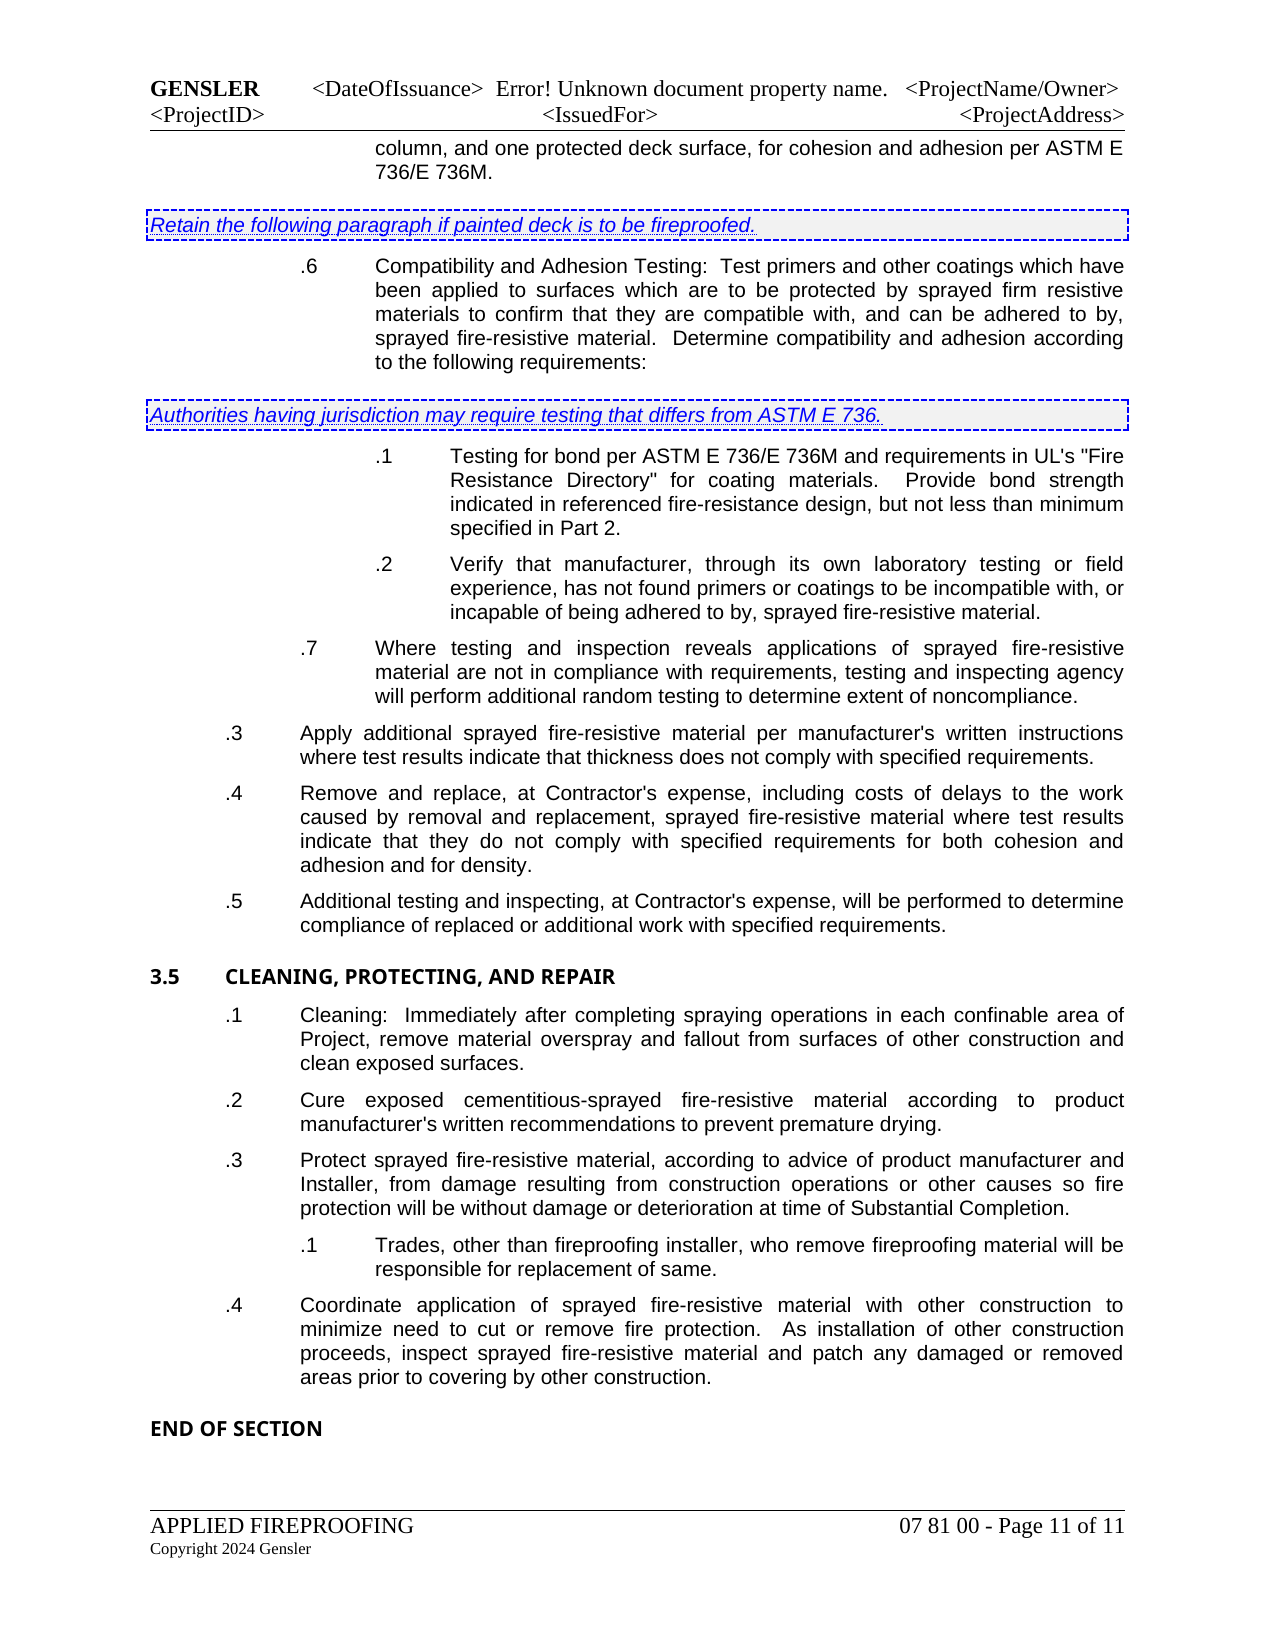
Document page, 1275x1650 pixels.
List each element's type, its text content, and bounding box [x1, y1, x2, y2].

list Trades, other than fireproofing installer, who remove fireproofing material will be responsible for replacement of same. [300, 1232, 1125, 1280]
list Cleaning: Immediately after completing spraying operations in each confinable area of Project, remove material overspray and fallout from surfaces of other construction and clean exposed surfaces. [225, 1003, 1125, 1075]
text Authorities having jurisdiction may require testing that differs from ASTM E 736. [146, 399, 1129, 431]
list Where testing and inspection reveals applications of sprayed fire-resistive material are not in compliance with requirements, testing and inspecting agency will perform additional random testing to determine extent of noncompliance. [300, 636, 1125, 708]
list Apply additional sprayed fire-resistive material per manufacturer's written instructions where test results indicate that thickness does not comply with specified requirements. [225, 721, 1125, 768]
list Additional testing and inspecting, at Contractor's expense, will be performed to determine compliance of replaced or additional work with specified requirements. [225, 889, 1125, 937]
list Compatibility and Adhesion Testing: Test primers and other coatings which have been applied to surfaces which are to be protected by sprayed firm resistive materials to confirm that they are compatible with, and can be adhered to by, sprayed fire-resistive material. Determine compatibility and adhesion according to the following requirements: [300, 254, 1125, 374]
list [300, 136, 1125, 184]
list Testing for bond per ASTM E 736/E 736M and requirements in UL's "Fire Resistance Directory" for coating materials. Provide bond strength indicated in referenced fire-resistance design, but not less than minimum specified in Part 2. [375, 443, 1125, 539]
text Retain the following paragraph if painted deck is to be fireproofed. [146, 209, 1129, 241]
list Verify that manufacturer, through its own laboratory testing or field experience, has not found primers or coatings to be incompatible with, or incapable of being adhered to by, sprayed fire-resistive material. [375, 552, 1125, 624]
list Remove and replace, at Contractor's expense, including costs of delays to the work caused by removal and replacement, sprayed fire-resistive material where test results indicate that they do not comply with specified requirements for both cohesion and adhesion and for density. [225, 781, 1125, 877]
title END OF SECTION [150, 1414, 1125, 1442]
list Coordinate application of sprayed fire-resistive material with other construction to minimize need to cut or remove fire protection. As installation of other construction proceeds, inspect sprayed fire-resistive material and patch any damaged or removed areas prior to covering by other construction. [225, 1293, 1125, 1389]
list Cure exposed cementitious-sprayed fire-resistive material according to product manufacturer's written recommendations to prevent premature drying. [225, 1088, 1125, 1136]
list Protect sprayed fire-resistive material, according to advice of product manufacturer and Installer, from damage resulting from construction operations or other causes so fire protection will be without damage or deterioration at time of Substantial Completion. [225, 1148, 1125, 1220]
list CLEANING, PROTECTING, AND REPAIR [150, 962, 1125, 991]
